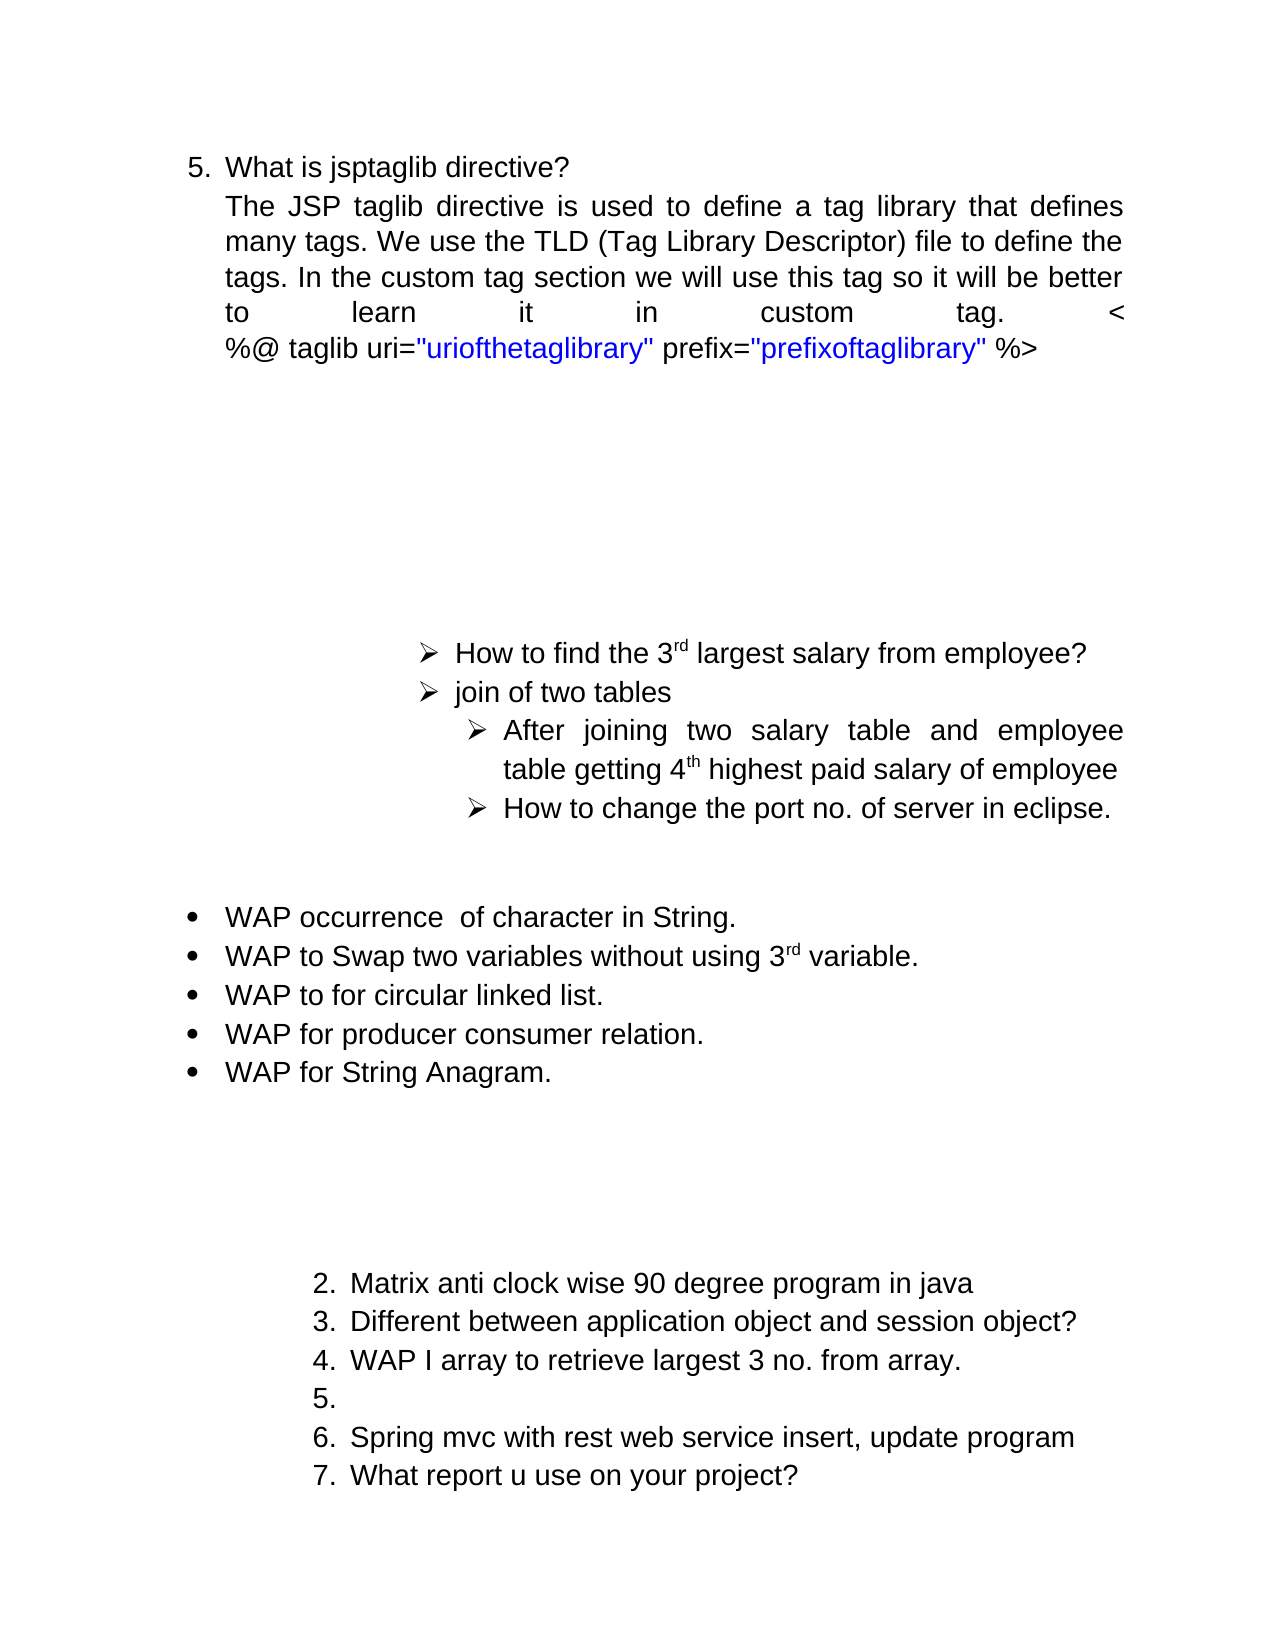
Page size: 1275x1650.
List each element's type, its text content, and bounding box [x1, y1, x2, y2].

list After joining two salary table and employee table getting 4th highest paid salary of employee [466, 713, 1125, 786]
list What report u use on your project? [312, 1458, 1125, 1492]
list What is jsptaglib directive? [187, 150, 1125, 183]
list WAP to Swap two variables without using 3rd variable. [187, 939, 1125, 973]
list How to change the port no. of server in eclipse. [466, 791, 1125, 824]
list The JSP taglib directive is used to define a tag library that defines many tags. We use the TLD (Tag Library Descriptor) file to define the tags. In the custom tag section we will use this tag so it will be better to learn it in custom tag. <%@ taglib uri="uriofthetaglibrary" prefix="prefixoftaglibrary" %> [225, 293, 1125, 364]
list WAP for String Anagram. [187, 1055, 1125, 1089]
list Matrix anti clock wise 90 degree program in java [312, 1266, 1125, 1299]
list How to find the 3rd largest salary from employee? [417, 636, 1125, 669]
list WAP I array to retrieve largest 3 no. from array. [312, 1343, 1125, 1376]
list Spring mvc with rest web service insert, update program [312, 1420, 1125, 1453]
list WAP occurrence of character in String. [187, 900, 1125, 934]
list WAP for producer consumer relation. [187, 1017, 1125, 1050]
list join of two tables [417, 674, 1125, 708]
list WAP to for circular linked list. [187, 978, 1125, 1012]
list Different between application object and session object? [312, 1304, 1125, 1338]
